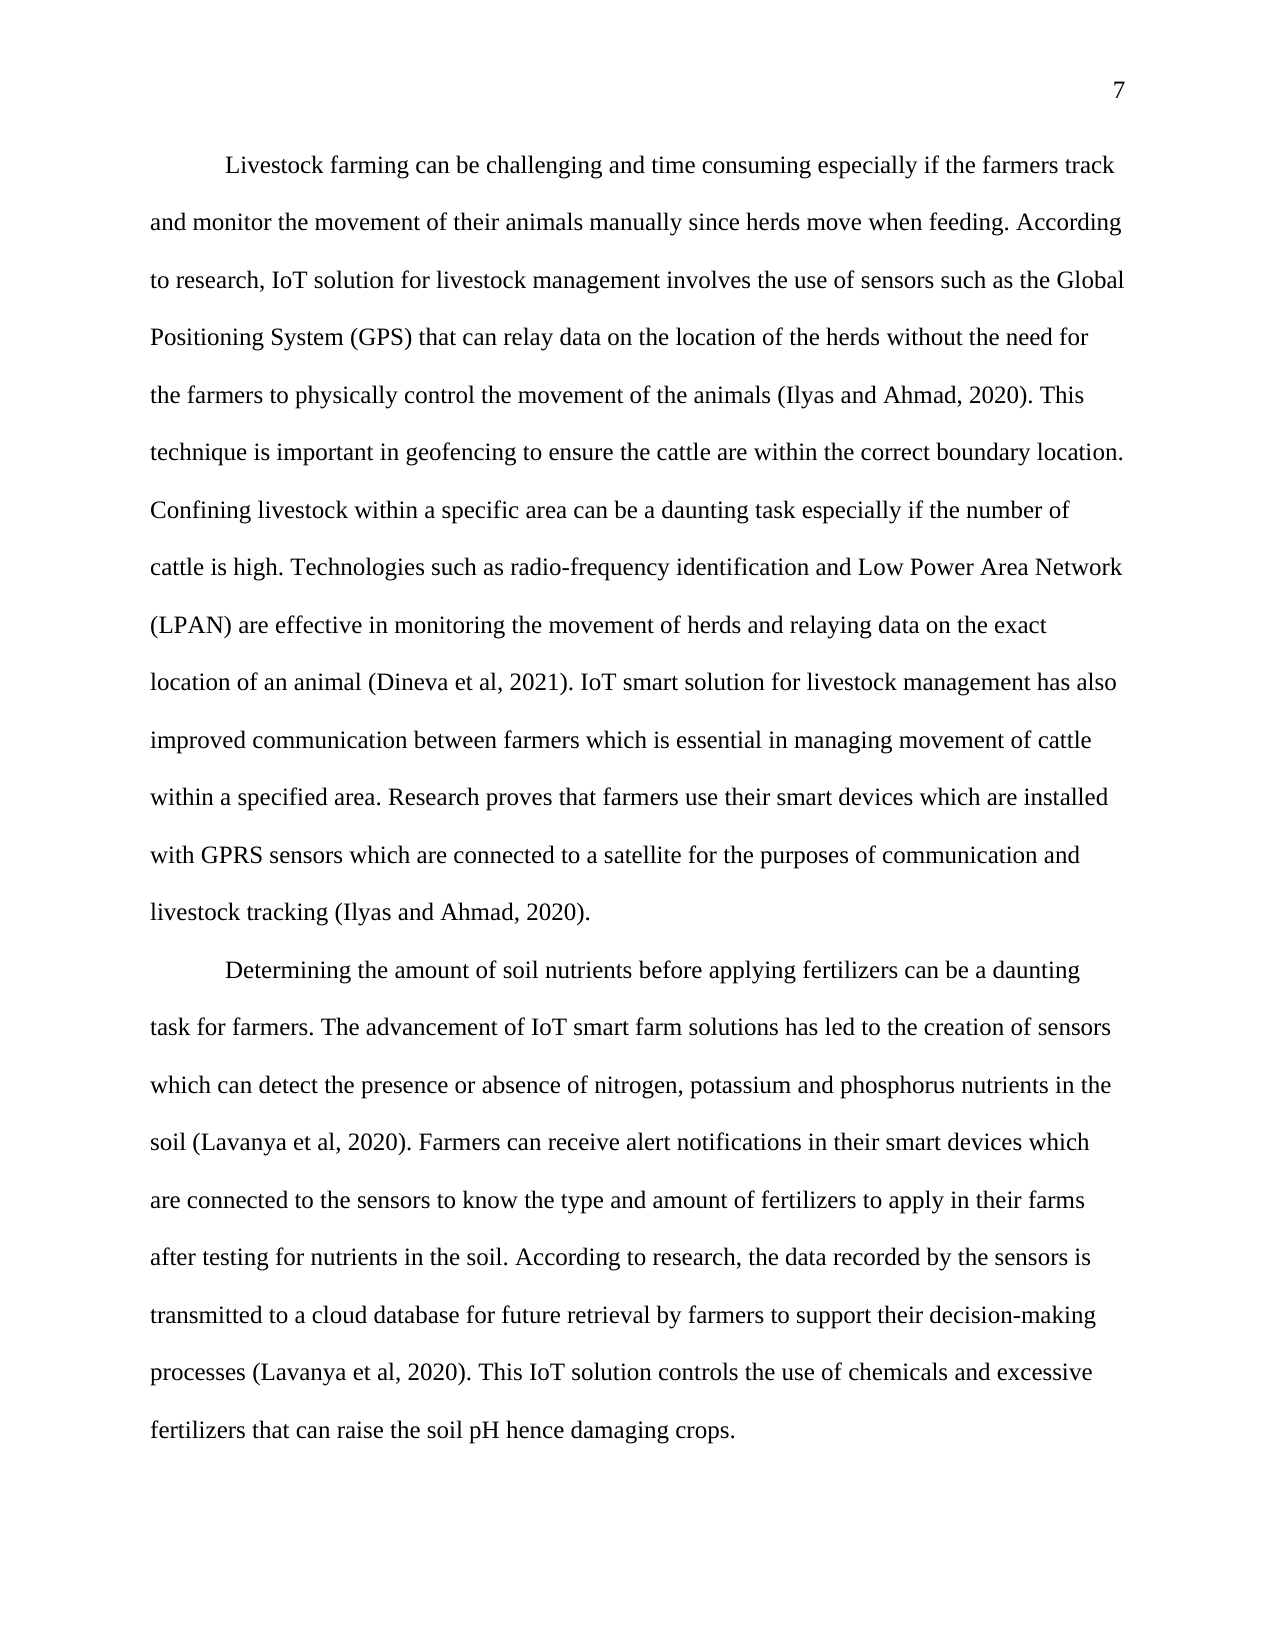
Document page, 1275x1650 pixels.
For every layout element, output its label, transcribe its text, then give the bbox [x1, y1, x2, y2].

text Livestock farming can be challenging and time consuming especially if the farmers track and monitor the movement of their animals manually since herds move when feeding. According to research, IoT solution for livestock management involves the use of sensors such as the Global Positioning System (GPS) that can relay data on the location of the herds without the need for the farmers to physically control the movement of the animals (Ilyas and Ahmad, 2020). This technique is important in geofencing to ensure the cattle are within the correct boundary location. Confining livestock within a specific area can be a daunting task especially if the number of cattle is high. Technologies such as radio-frequency identification and Low Power Area Network (LPAN) are effective in monitoring the movement of herds and relaying data on the exact location of an animal (Dineva et al, 2021). IoT smart solution for livestock management has also improved communication between farmers which is essential in managing movement of cattle within a specified area. Research proves that farmers use their smart devices which are installed with GPRS sensors which are connected to a satellite for the purposes of communication and livestock tracking (Ilyas and Ahmad, 2020). [150, 150, 1125, 926]
text Determining the amount of soil nutrients before applying fertilizers can be a daunting task for farmers. The advancement of IoT smart farm solutions has led to the creation of sensors which can detect the presence or absence of nitrogen, potassium and phosphorus nutrients in the soil (Lavanya et al, 2020). Farmers can receive alert notifications in their smart devices which are connected to the sensors to know the type and amount of fertilizers to apply in their farms after testing for nutrients in the soil. According to research, the data recorded by the sensors is transmitted to a cloud database for future retrieval by farmers to support their decision-making processes (Lavanya et al, 2020). This IoT solution controls the use of chemicals and excessive fertilizers that can raise the soil pH hence damaging crops. [150, 955, 1125, 1444]
